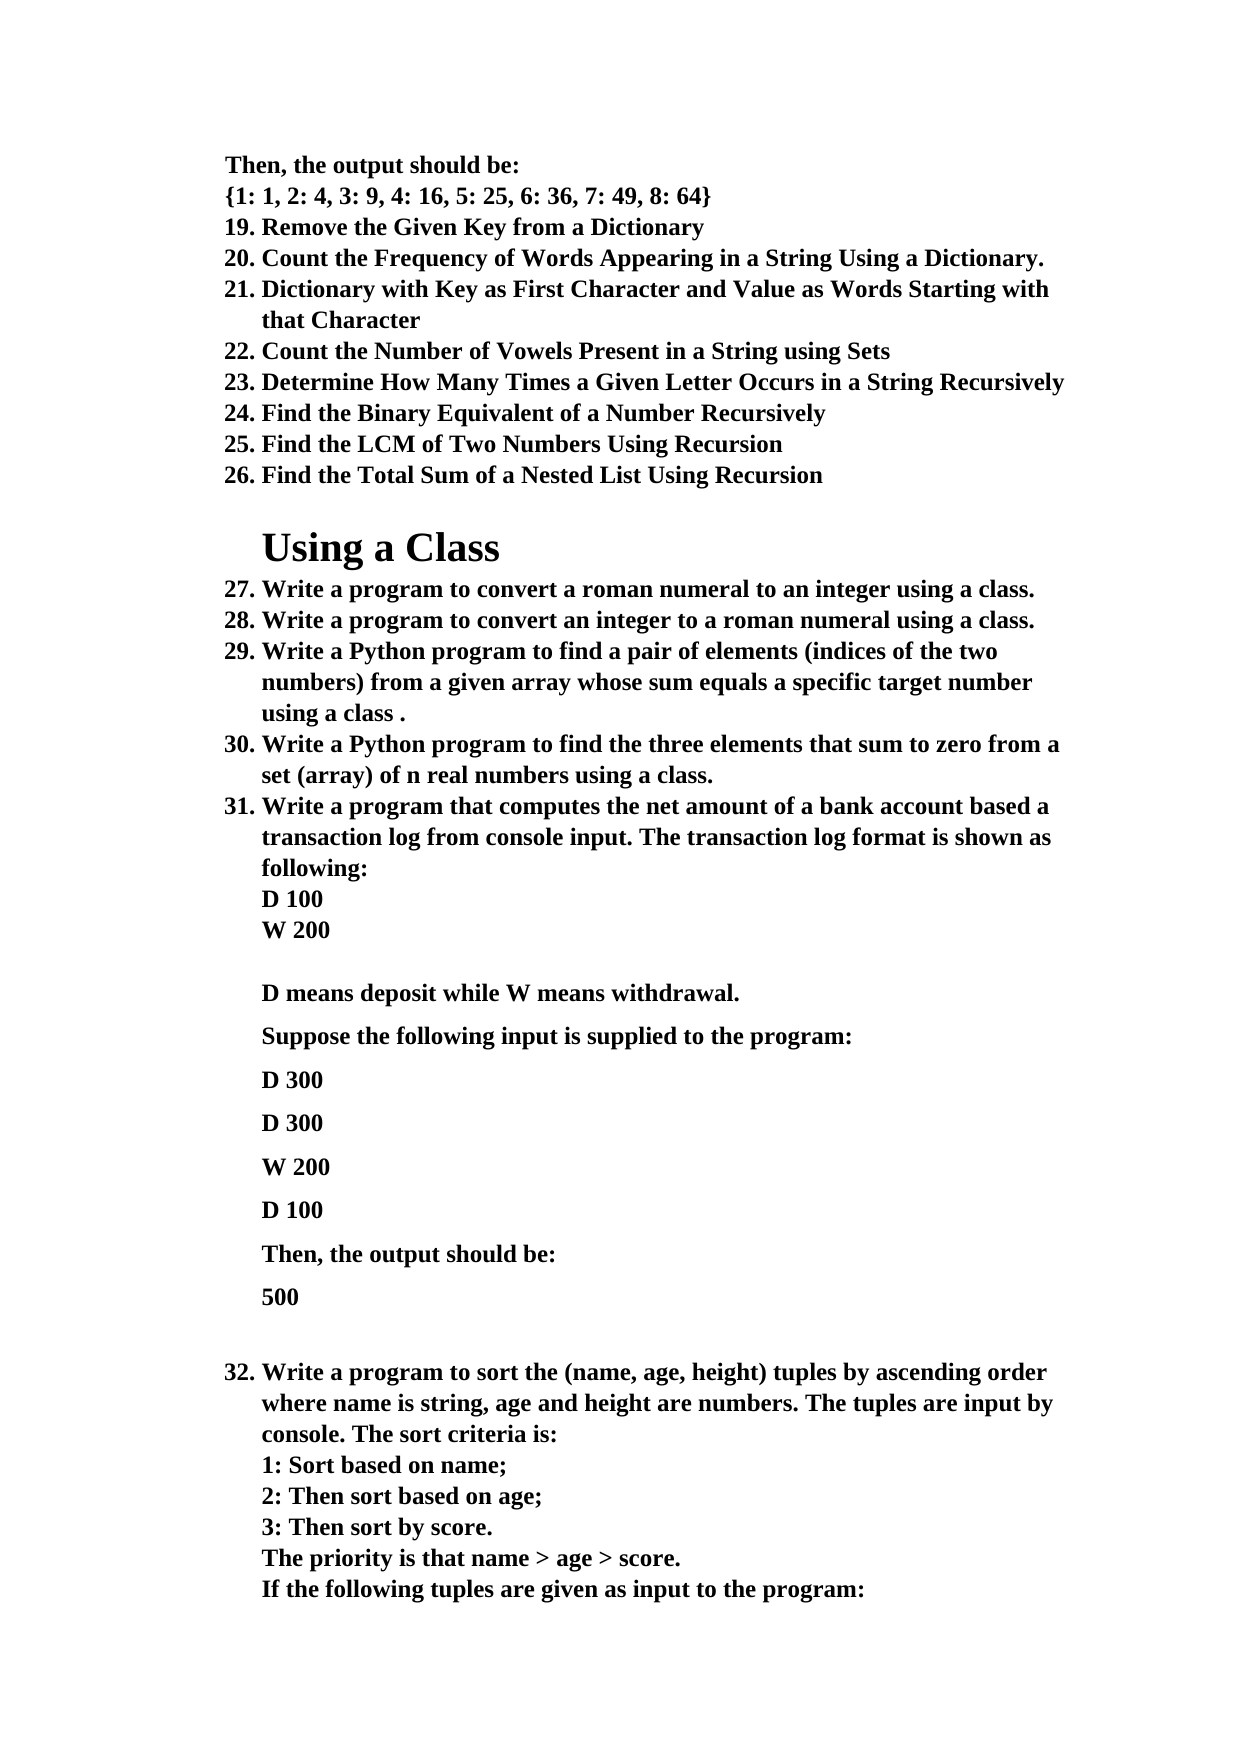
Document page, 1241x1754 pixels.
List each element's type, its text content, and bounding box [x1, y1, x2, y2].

text W 200 [261, 1152, 1090, 1181]
list Write a Python program to find the three elements that sum to zero from a set (array) of n real numbers using a class. [224, 729, 1090, 789]
text Suppose the following input is supplied to the program: [261, 1021, 1090, 1050]
list 1: Sort based on name; [261, 1450, 1090, 1479]
list Determine How Many Times a Given Letter Occurs in a String Recursively [224, 367, 1090, 396]
list If the following tuples are given as input to the program: [261, 1574, 1090, 1603]
list Find the Binary Equivalent of a Number Recursively [224, 398, 1090, 427]
text D 300 [261, 1065, 1090, 1093]
list The priority is that name > age > score. [261, 1543, 1090, 1572]
list Write a program to convert an integer to a roman numeral using a class. [224, 605, 1090, 634]
list 2: Then sort based on age; [261, 1481, 1090, 1510]
list Write a Python program to find a pair of elements (indices of the two numbers) from a given array whose sum equals a specific target number using a class . [224, 636, 1090, 727]
list D means deposit while W means withdrawal. [261, 978, 1090, 1006]
text Then, the output should be: [261, 1239, 1090, 1268]
list Write a program to sort the (name, age, height) tuples by ascending order where name is string, age and height are numbers. The tuples are input by console. The sort criteria is: [224, 1357, 1090, 1448]
list Find the Total Sum of a Nested List Using Recursion [224, 460, 1090, 489]
text D 100 [261, 1195, 1090, 1224]
text 500 [261, 1282, 1090, 1311]
list D 100 [261, 884, 1090, 913]
list Count the Frequency of Words Appearing in a String Using a Dictionary. [224, 243, 1090, 272]
list Using a Class [261, 522, 1090, 570]
list Dictionary with Key as First Character and Value as Words Starting with that Character [224, 274, 1090, 334]
list Then, the output should be: [225, 150, 1090, 179]
list W 200 [261, 916, 1090, 944]
list Write a program to convert a roman numeral to an integer using a class. [224, 574, 1090, 603]
list Write a program that computes the net amount of a bank account based a transaction log from console input. The transaction log format is shown as following: [224, 791, 1090, 882]
list {1: 1, 2: 4, 3: 9, 4: 16, 5: 25, 6: 36, 7: 49, 8: 64} [225, 181, 1090, 210]
text D 300 [261, 1108, 1090, 1137]
list Remove the Given Key from a Dictionary [224, 212, 1090, 241]
list Count the Number of Vowels Present in a String using Sets [224, 336, 1090, 365]
list 3: Then sort by score. [261, 1512, 1090, 1541]
list Find the LCM of Two Numbers Using Recursion [224, 429, 1090, 458]
